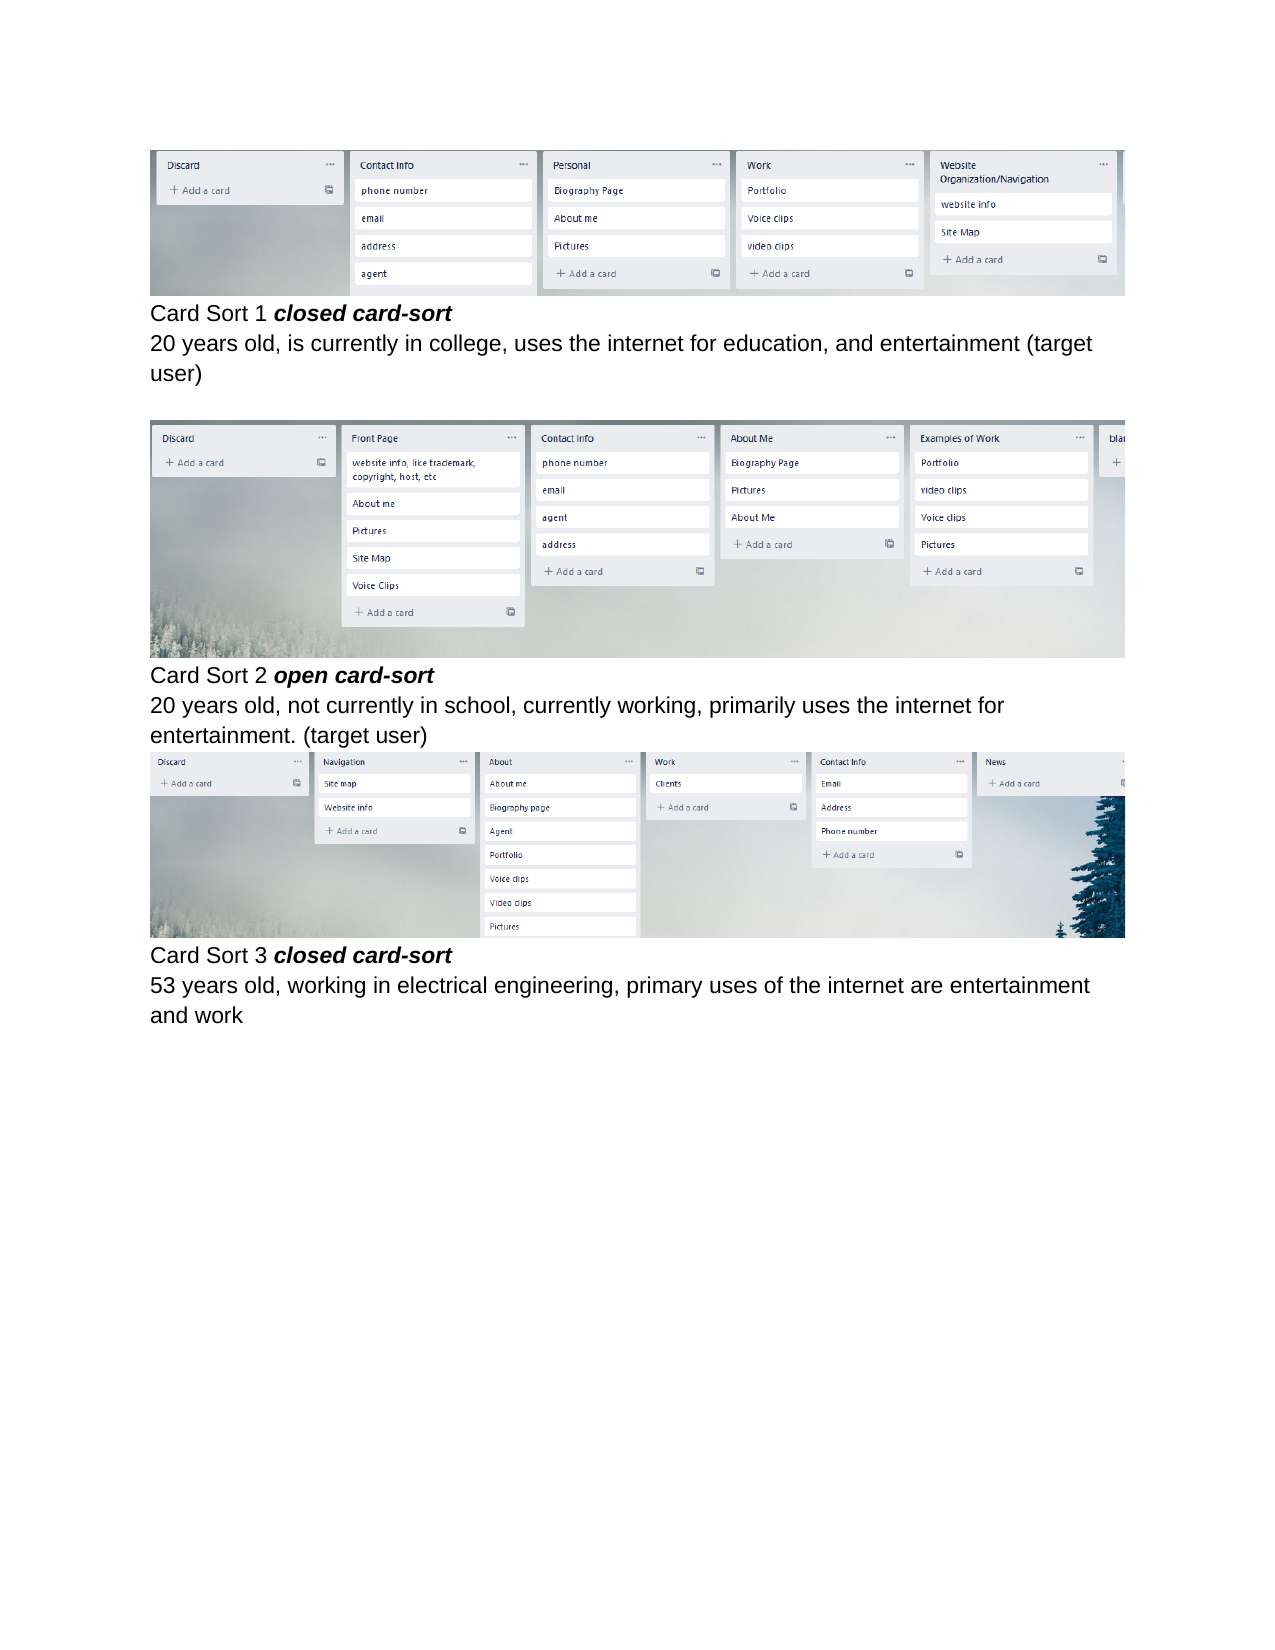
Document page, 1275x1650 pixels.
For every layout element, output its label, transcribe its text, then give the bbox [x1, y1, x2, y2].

picture [1112, 889, 1119, 899]
picture [150, 150, 1125, 296]
picture [150, 420, 1125, 658]
text Card Sort 1 closed card-sort 20 years old, is currently in college, uses the internet for education, and entertainment (target user) Card Sort 2 open card-sort 20 years old, not currently in school, currently working, primarily uses the internet for entertainment. (target user) Card Sort 3 closed card-sort 53 years old, working in electrical engineering, primary uses of the internet are entertainment and work [150, 658, 1125, 752]
picture [150, 752, 1125, 938]
text Card Sort 1 closed card-sort 20 years old, is currently in college, uses the internet for education, and entertainment (target user) Card Sort 2 open card-sort 20 years old, not currently in school, currently working, primarily uses the internet for entertainment. (target user) Card Sort 3 closed card-sort 53 years old, working in electrical engineering, primary uses of the internet are entertainment and work [150, 296, 1125, 420]
picture [1102, 889, 1113, 894]
text Card Sort 1 closed card-sort 20 years old, is currently in college, uses the internet for education, and entertainment (target user) Card Sort 2 open card-sort 20 years old, not currently in school, currently working, primarily uses the internet for entertainment. (target user) Card Sort 3 closed card-sort 53 years old, working in electrical engineering, primary uses of the internet are entertainment and work [150, 938, 1125, 1059]
